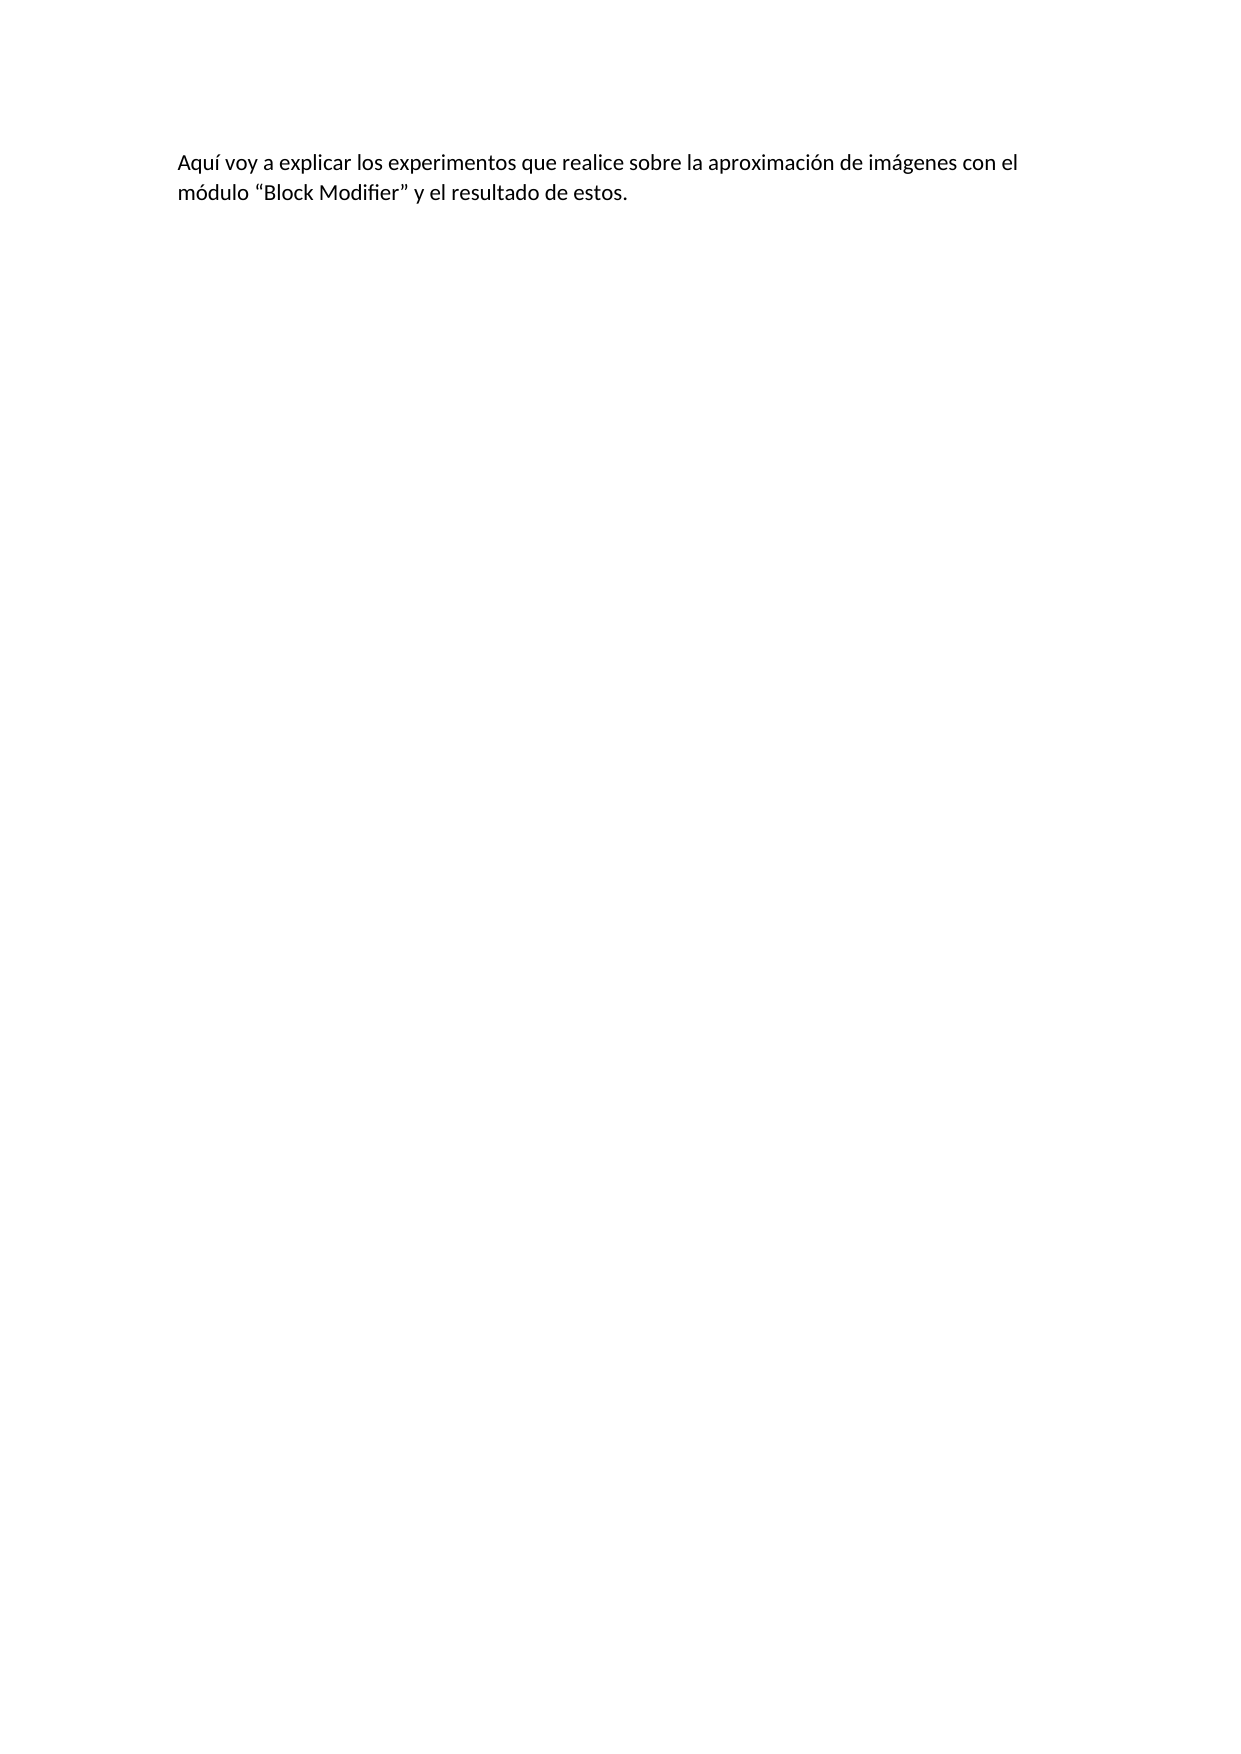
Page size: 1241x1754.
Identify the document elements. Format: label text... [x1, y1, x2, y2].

text Aquí voy a explicar los experimentos que realice sobre la aproximación de imágenes con el módulo “Block Modifier” y el resultado de estos. [177, 148, 1063, 206]
